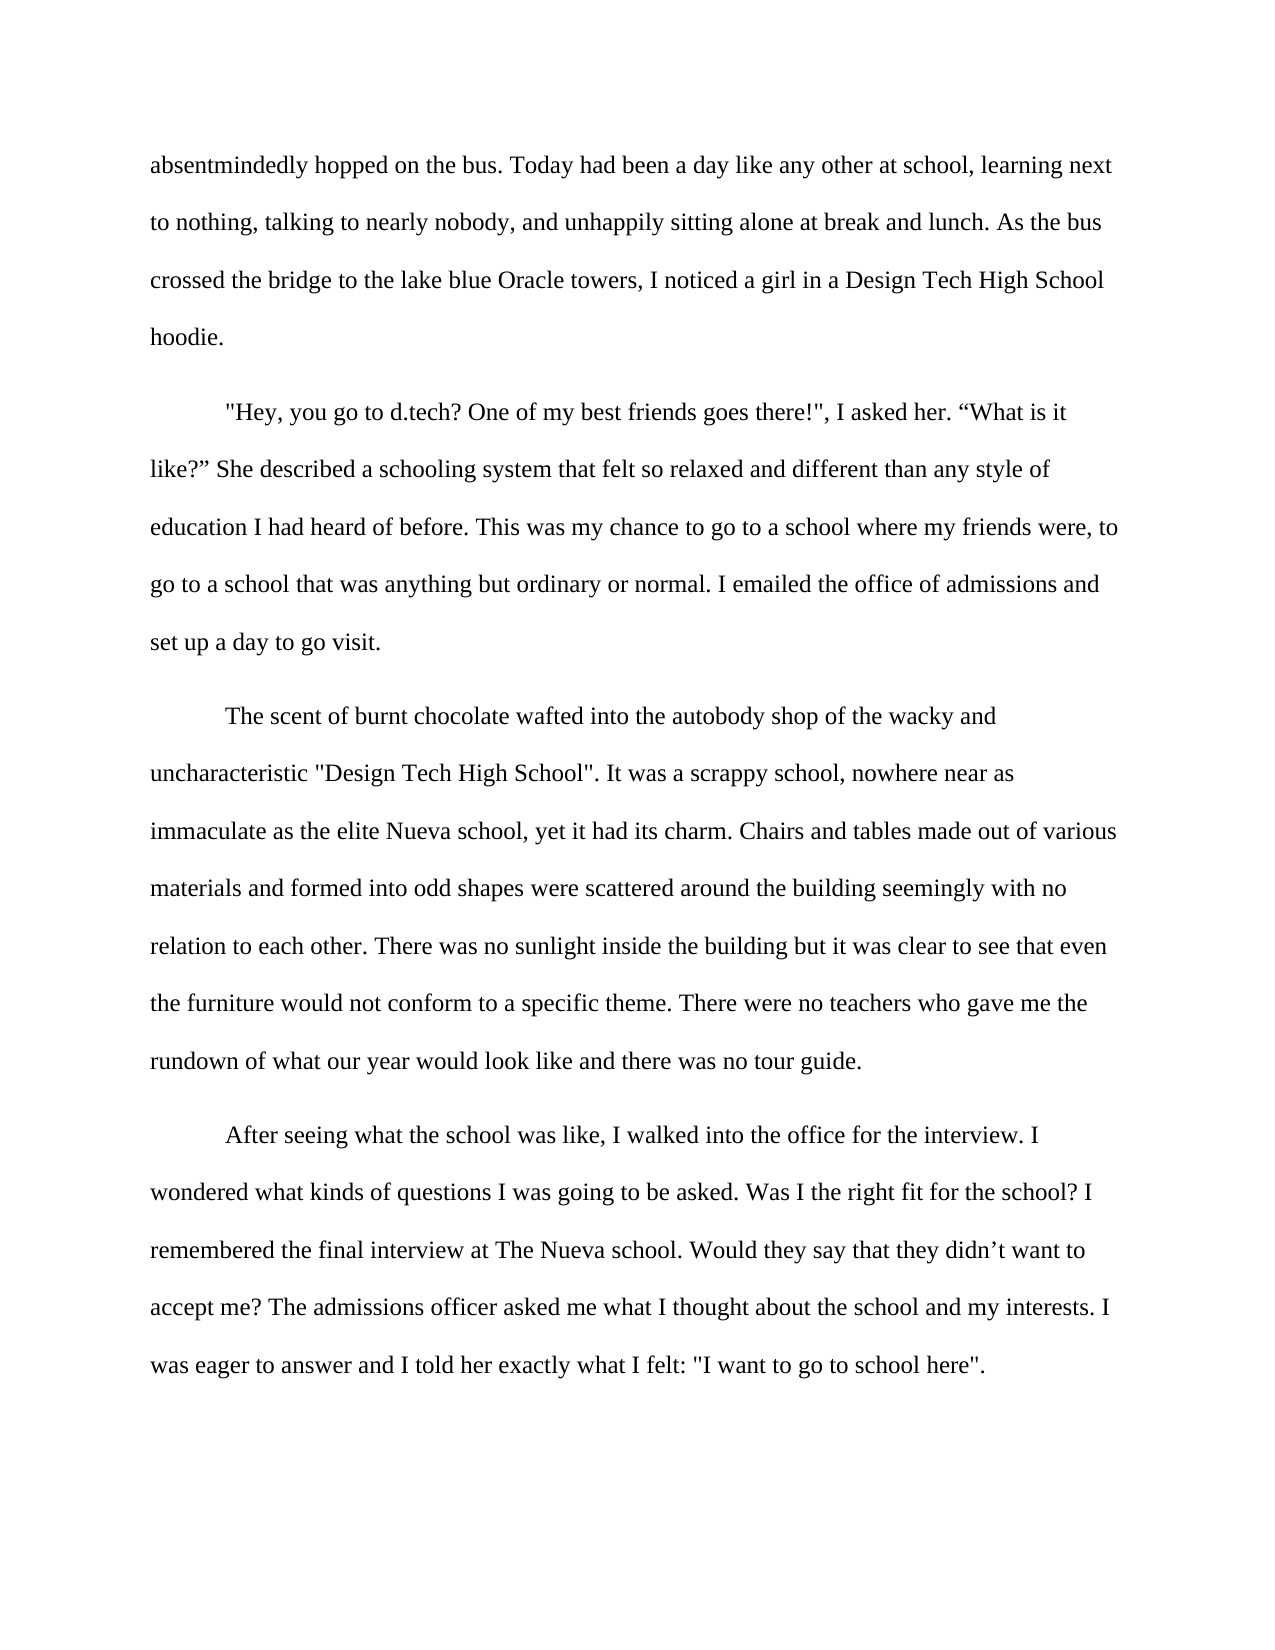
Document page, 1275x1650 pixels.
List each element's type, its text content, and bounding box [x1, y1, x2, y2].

text The scent of burnt chocolate wafted into the autobody shop of the wacky and uncharacteristic "Design Tech High School". It was a scrappy school, nowhere near as immaculate as the elite Nueva school, yet it had its charm. Chairs and tables made out of various materials and formed into odd shapes were scattered around the building seemingly with no relation to each other. There was no sunlight inside the building but it was clear to see that even the furniture would not conform to a specific theme. There were no teachers who gave me the rundown of what our year would look like and there was no tour guide. [150, 701, 1125, 1074]
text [150, 150, 1125, 351]
text After seeing what the school was like, I walked into the office for the interview. I wondered what kinds of questions I was going to be asked. Was I the right fit for the school? I remembered the final interview at The Nueva school. Would they say that they didn’t want to accept me? The admissions officer asked me what I thought about the school and my interests. I was eager to answer and I told her exactly what I felt: "I want to go to school here". [150, 1120, 1125, 1379]
text "Hey, you go to d.tech? One of my best friends goes there!", I asked her. “What is it like?” She described a schooling system that felt so relaxed and different than any style of education I had heard of before. This was my chance to go to a school where my friends were, to go to a school that was anything but ordinary or normal. I emailed the office of admissions and set up a day to go visit. [150, 397, 1125, 655]
